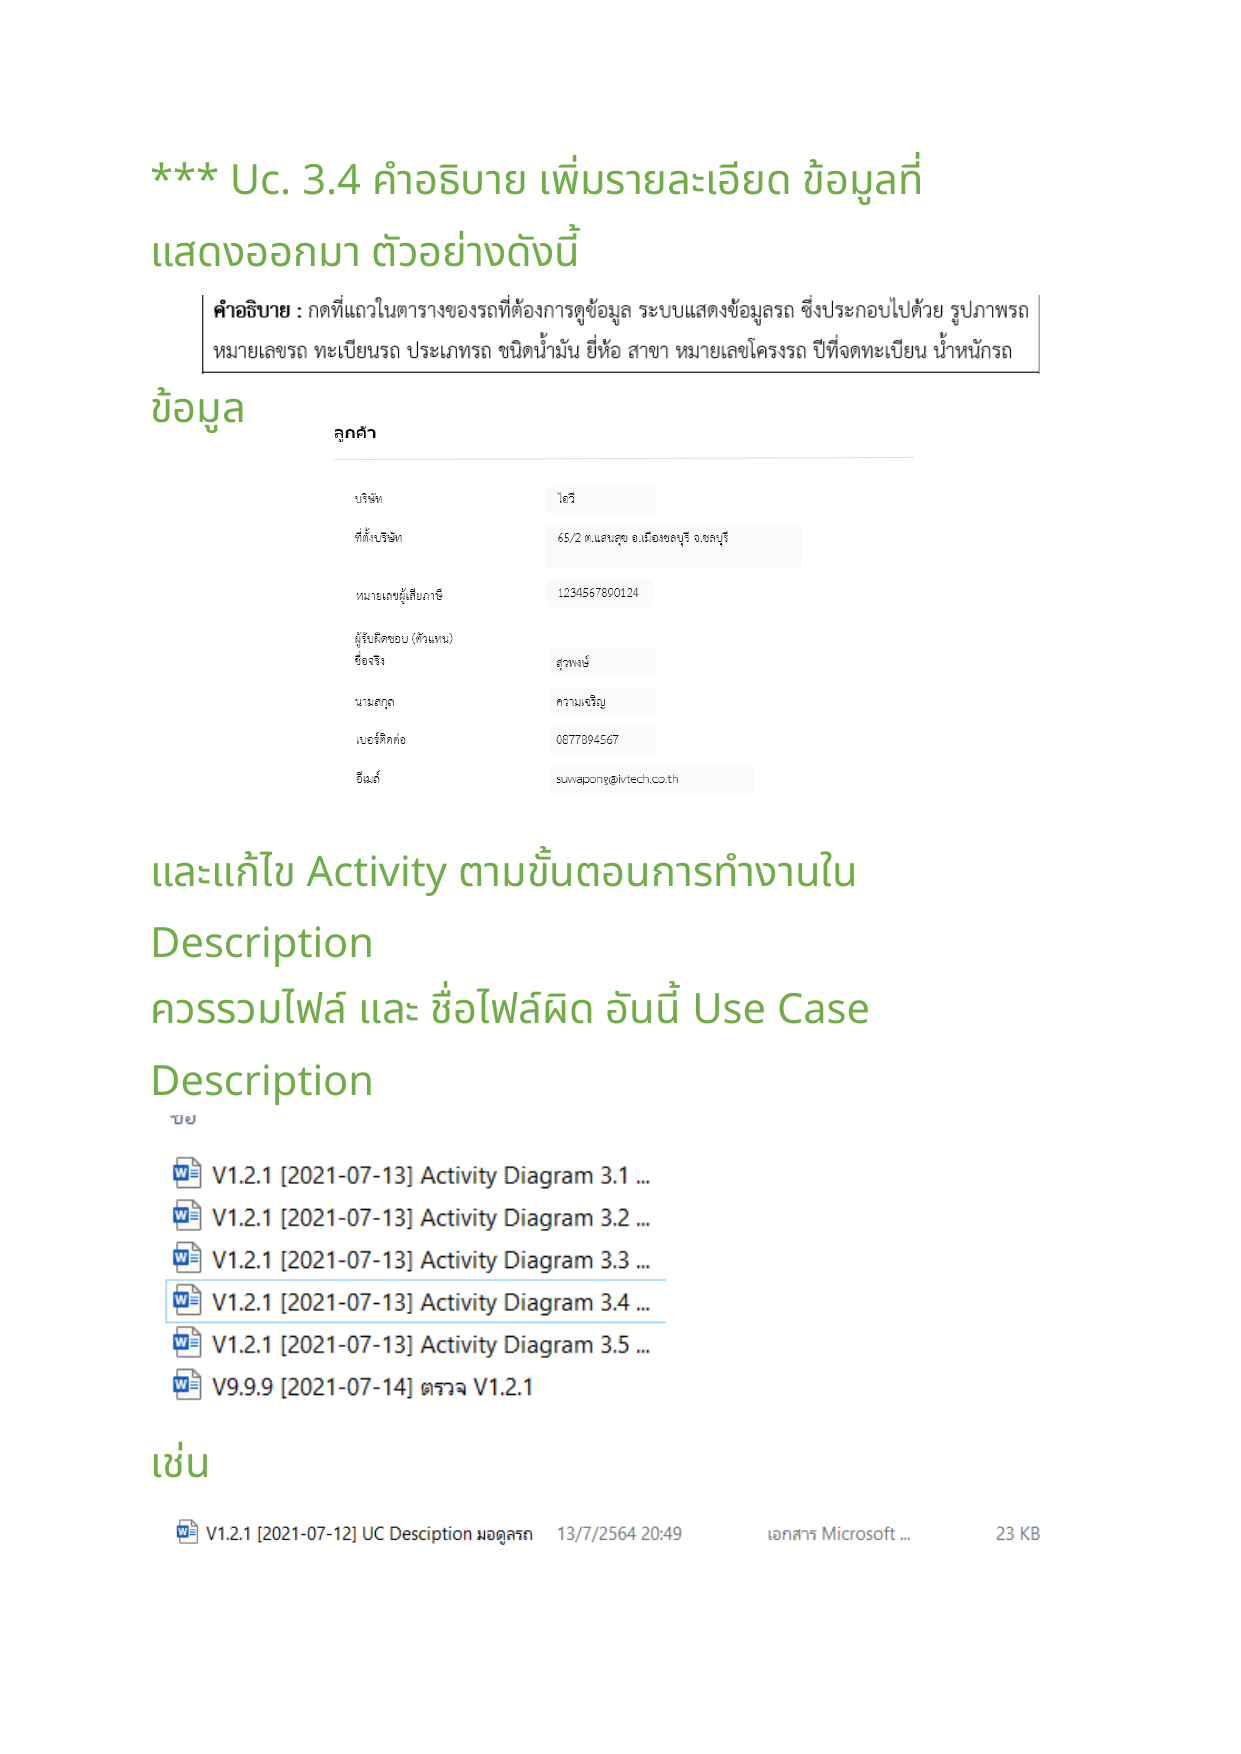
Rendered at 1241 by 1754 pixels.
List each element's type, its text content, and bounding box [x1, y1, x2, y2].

picture [150, 1506, 1091, 1551]
picture [150, 1115, 666, 1430]
text เช่น [150, 1434, 1090, 1497]
text ควรรวมไฟล์ และ ชื่อไฟล์ผิด อันนี้ Use Case Description [150, 978, 1090, 1107]
text และแก้ไข Activity ตามขั้นตอนการทำงานใน Description [150, 842, 1090, 970]
text ข้อมูล [150, 378, 1090, 441]
picture [200, 295, 1040, 374]
text *** Uc. 3.4 คำอธิบาย เพิ่มรายละเอียด ข้อมูลที่แสดงออกมา ตัวอย่างดังนี้ [150, 150, 1090, 286]
picture [320, 389, 921, 823]
